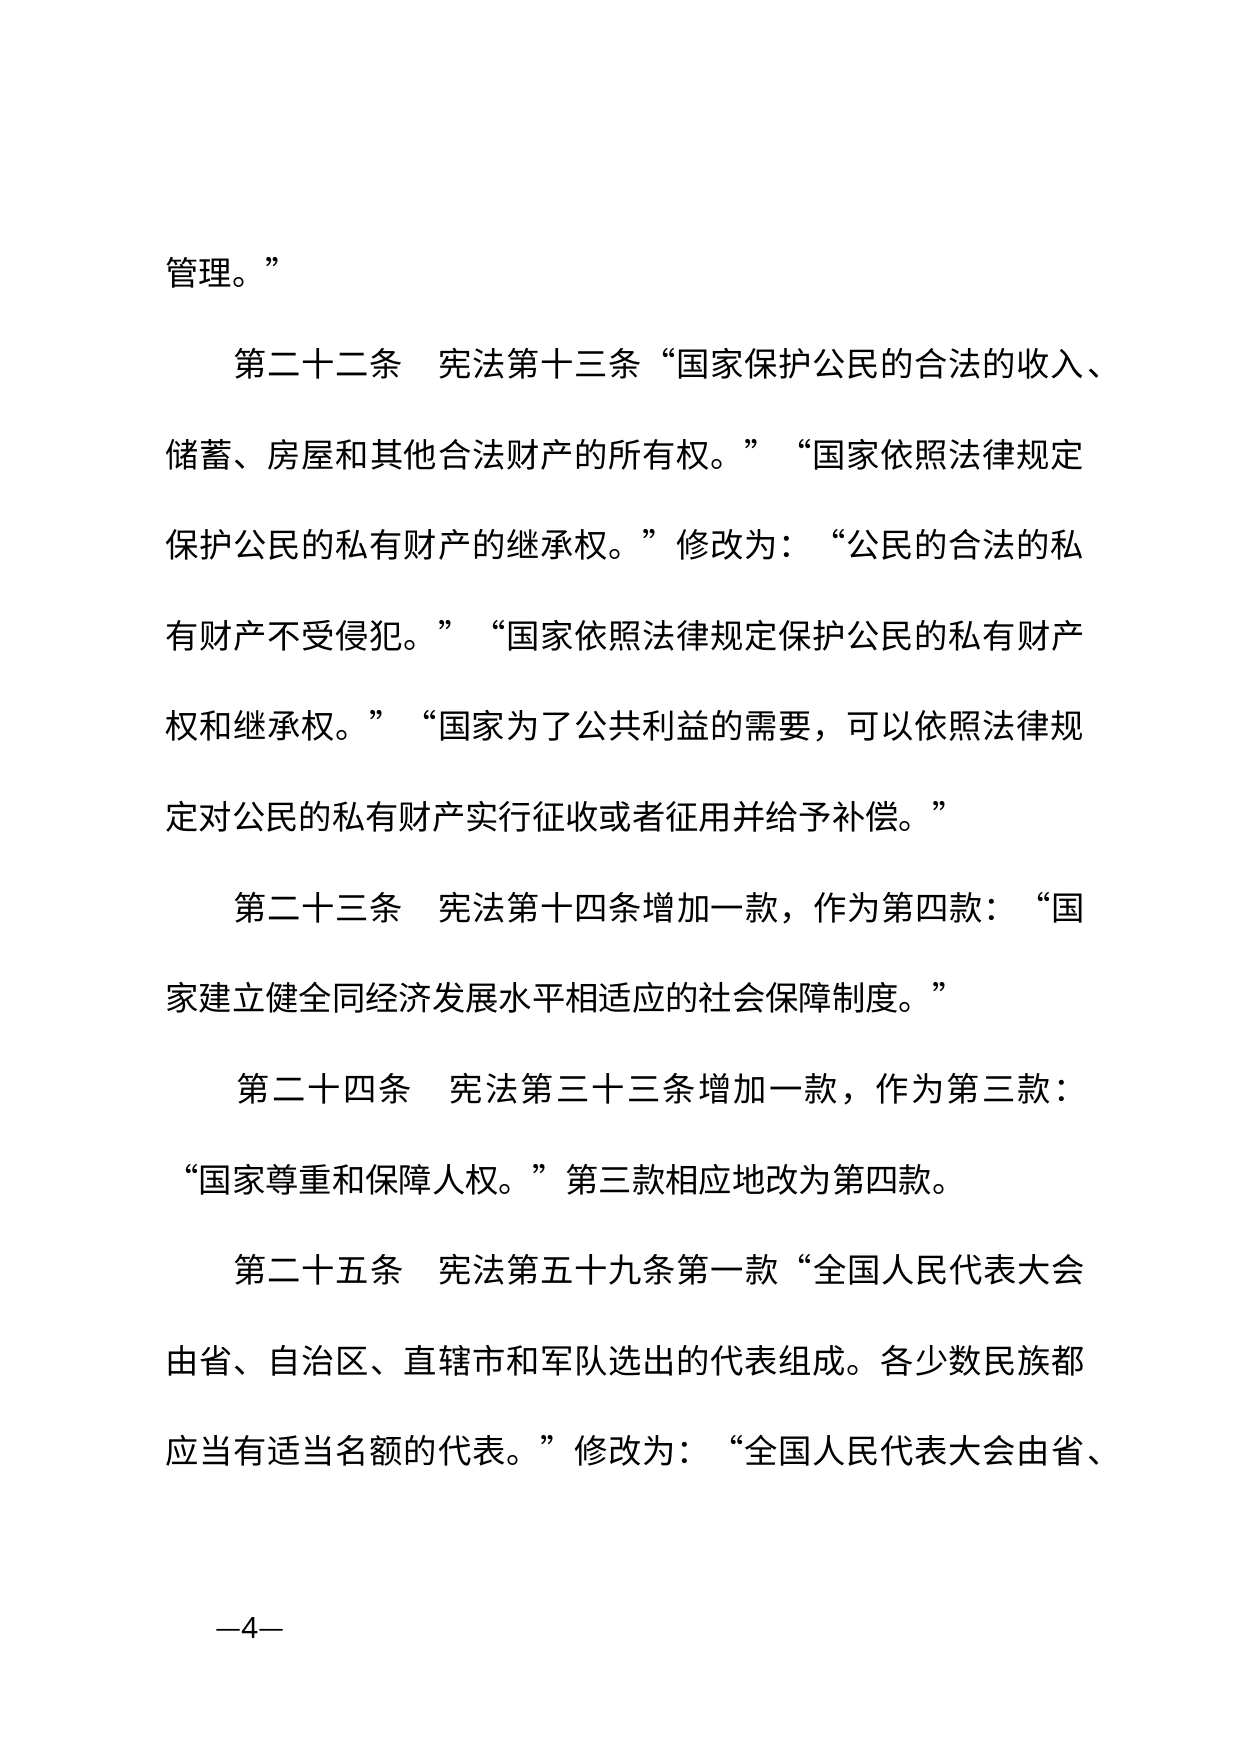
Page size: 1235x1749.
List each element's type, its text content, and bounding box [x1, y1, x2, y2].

text 第二十二条 宪法第十三条“国家保护公民的合法的收入、储蓄、房屋和其他合法财产的所有权。”“国家依照法律规定保护公民的私有财产的继承权。”修改为：“公民的合法的私有财产不受侵犯。”“国家依照法律规定保护公民的私有财产权和继承权。”“国家为了公共利益的需要，可以依照法律规定对公民的私有财产实行征收或者征用并给予补偿。” [165, 317, 1087, 860]
text 第二十四条 宪法第三十三条增加一款，作为第三款：“国家尊重和保障人权。”第三款相应地改为第四款。 [165, 1042, 1087, 1223]
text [165, 226, 1087, 317]
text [165, 1223, 1087, 1495]
text 第二十三条 宪法第十四条增加一款，作为第四款：“国家建立健全同经济发展水平相适应的社会保障制度。” [165, 860, 1087, 1042]
